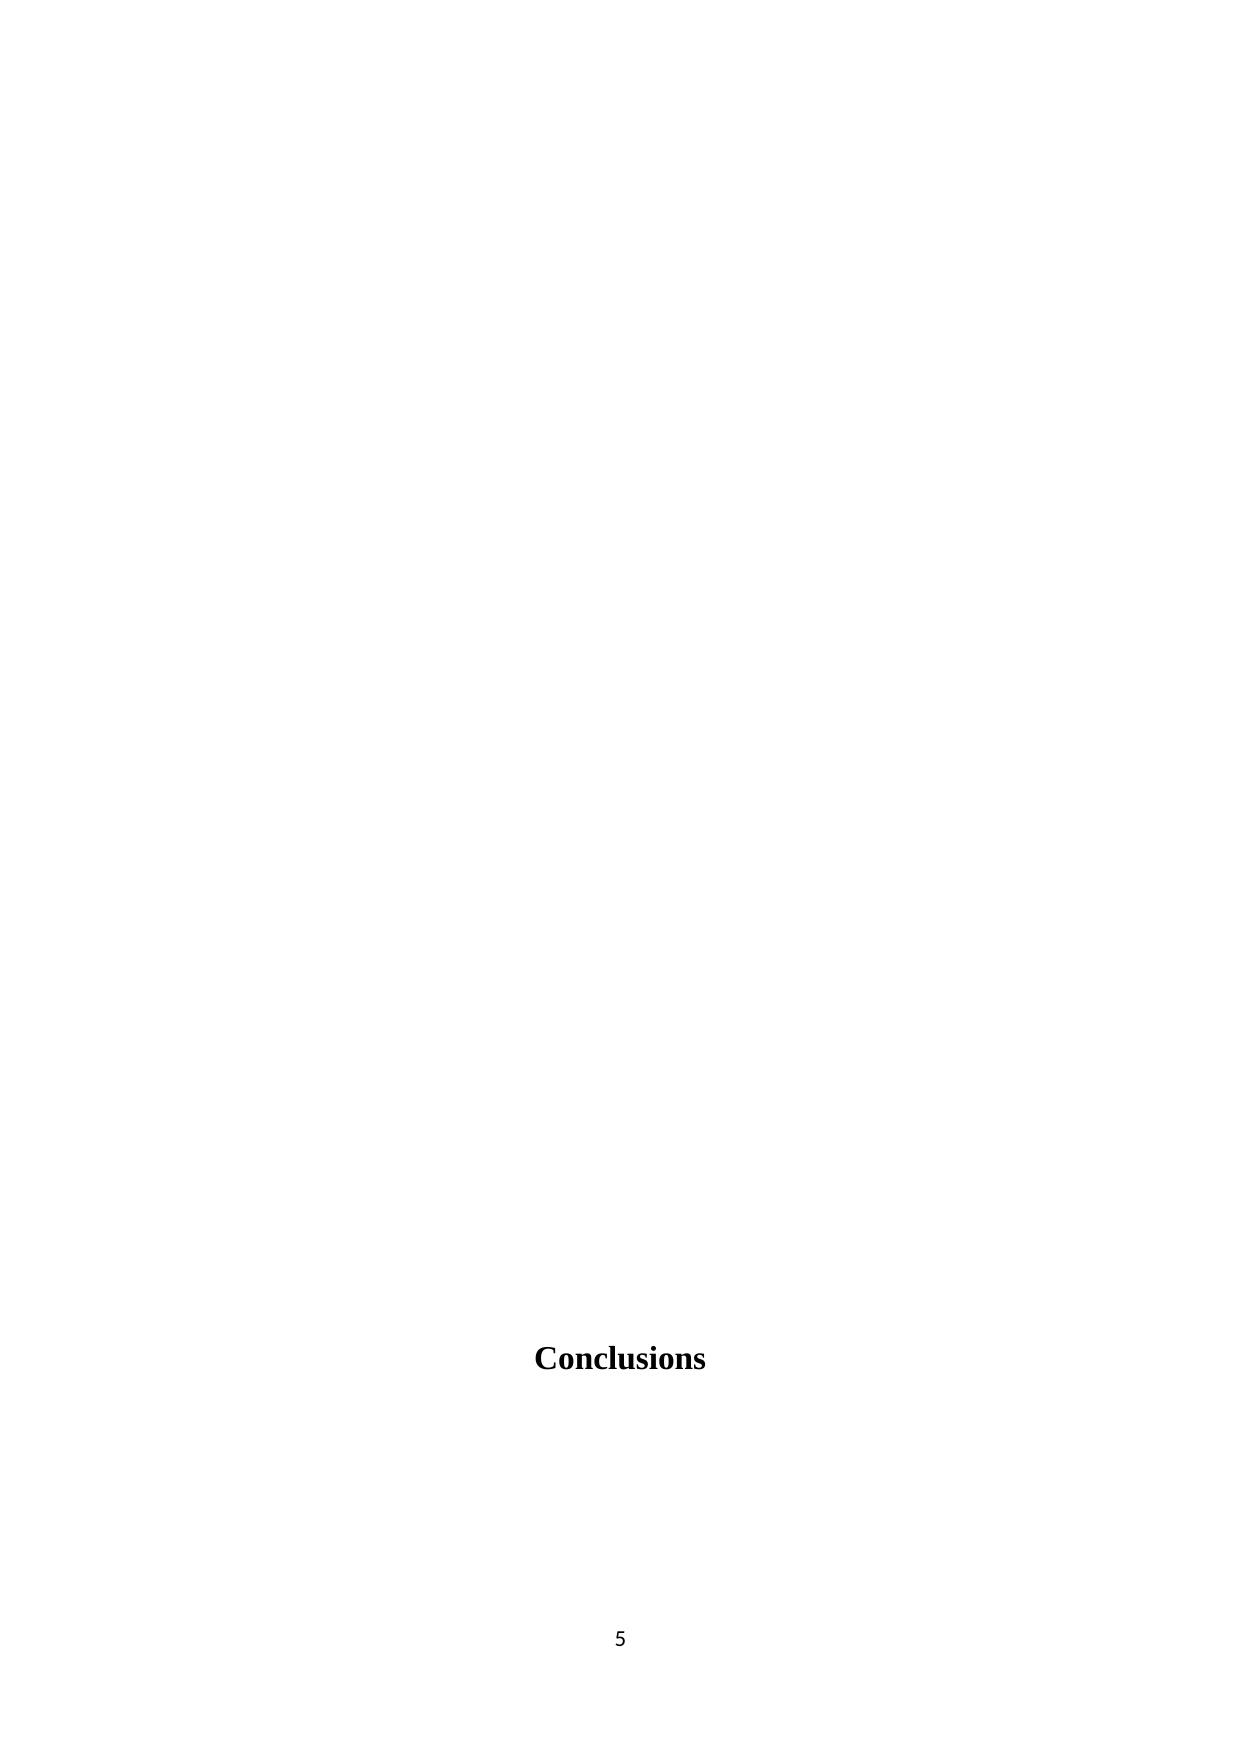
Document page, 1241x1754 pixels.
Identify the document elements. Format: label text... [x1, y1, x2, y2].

text Conclusions [89, 1338, 1152, 1376]
